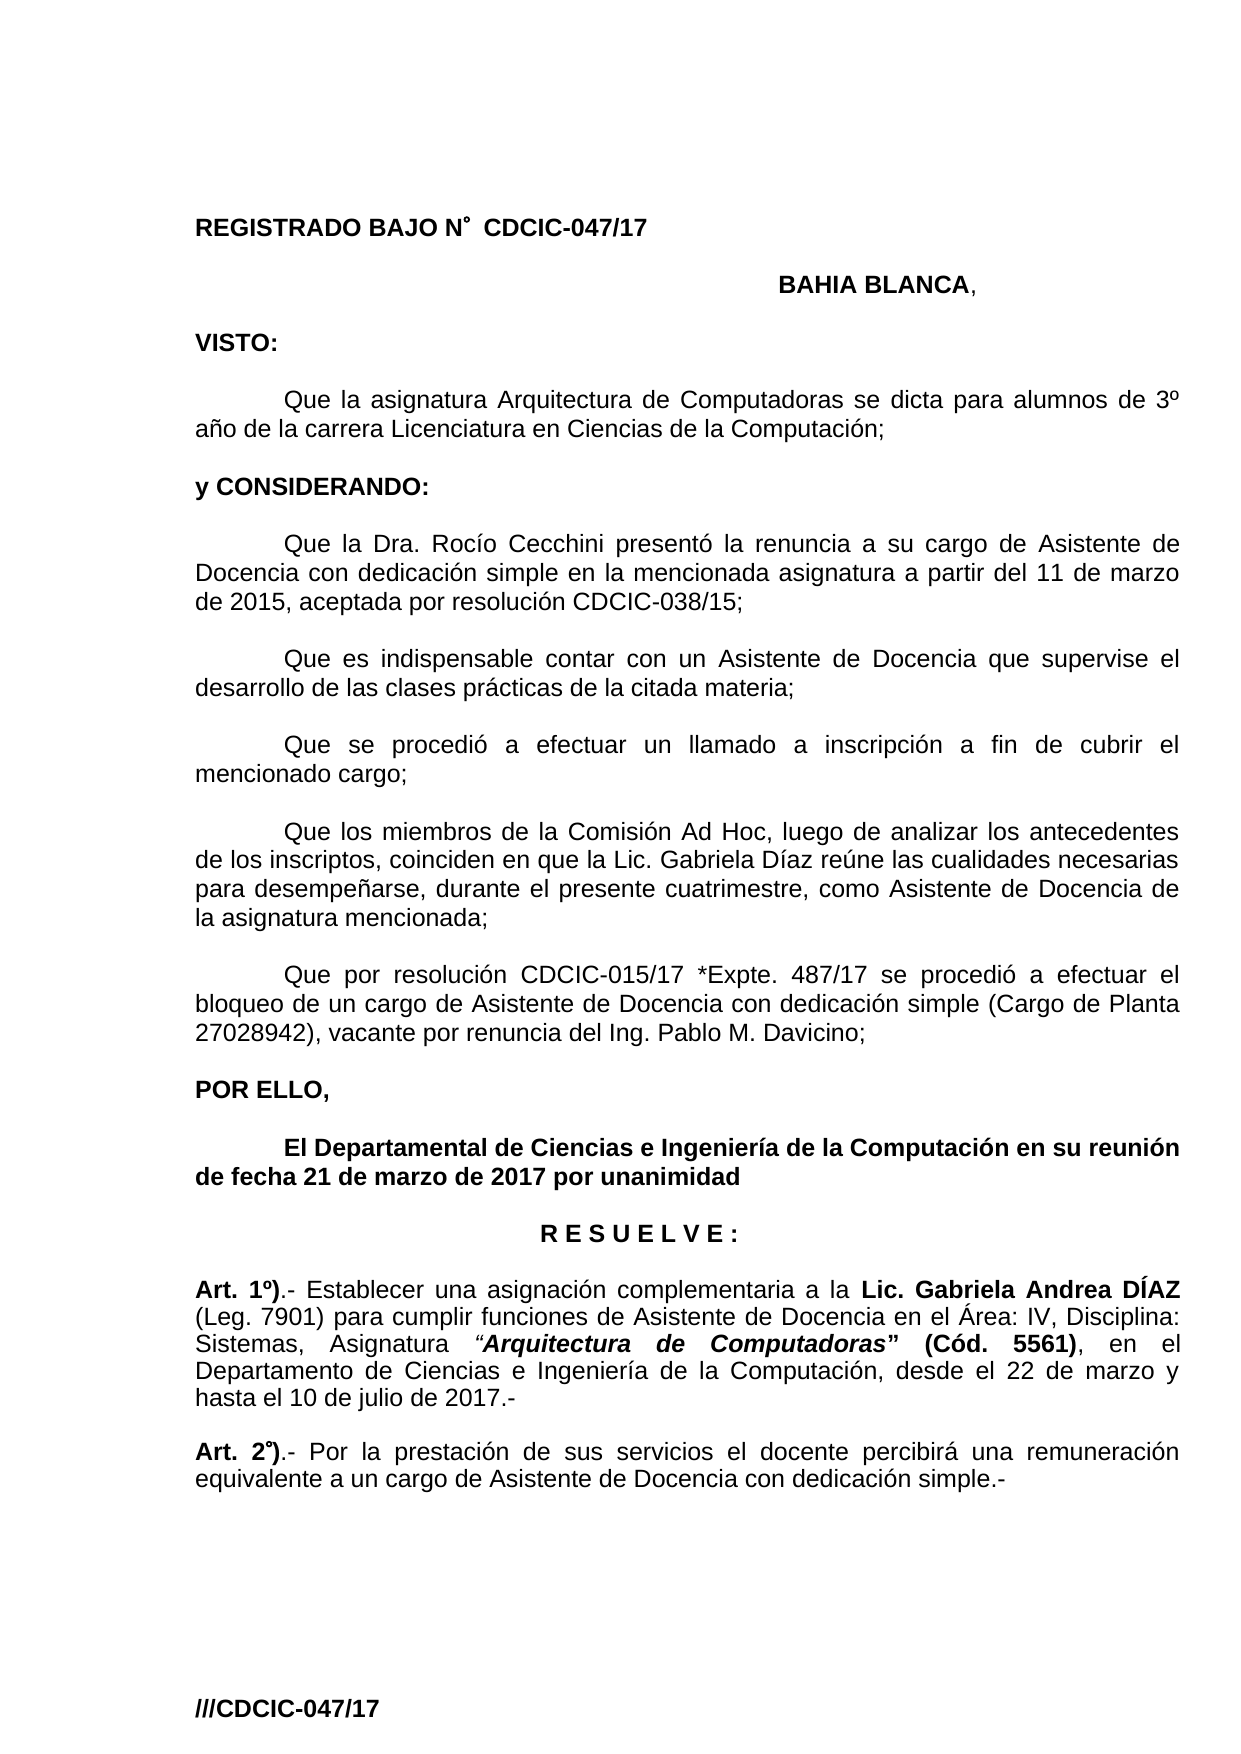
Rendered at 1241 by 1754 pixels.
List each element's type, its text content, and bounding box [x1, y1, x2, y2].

text El Departamental de Ciencias e Ingeniería de en su reunión de fecha 21 de marzo de 2017 por unanimidad [195, 1133, 1181, 1190]
text Art. 2).- Por la prestación de sus servicios el docente percibirá una remuneración equivalente a un cargo de Asistente de Docencia con dedicación simple.- [195, 1439, 1181, 1493]
text Art. 1º).- Establecer una asignación complementaria a la Lic. Gabriela Andrea DÍAZ (Leg. 7901) para cumplir funciones de Asistente de Docencia en el Área: IV, Disciplina: Sistemas, Asignatura “Arquitectura de Computadoras” (Cód. 5561), en el Departamento de Ciencias e Ingeniería de la Computación, desde el 22 de marzo y hasta el 10 de julio de 2017.- [195, 1276, 1181, 1412]
text Que es indispensable contar con un Asistente de Docencia que supervise el desarrollo de las clases prácticas de la citada materia; [195, 644, 1181, 701]
text POR ELLO, [195, 1075, 1181, 1104]
text Que la asignatura Arquitectura de Computadoras se dicta para alumnos de 3º año de la carrera Licenciatura en Ciencias de la Computación; [195, 385, 1181, 443]
text VISTO: [195, 328, 1181, 356]
text R E S U E L V E : [195, 1219, 1181, 1248]
subtitle REGISTRADO BAJO N CDCIC-047/17 [195, 213, 1181, 241]
text Que la Dra. Rocío Cecchini presentó la renuncia a su cargo de Asistente de Docencia con dedicación simple en la mencionada asignatura a partir del 11 de marzo de 2015, aceptada por resolución CDCIC-038/15; [195, 529, 1181, 615]
text Que los miembros de la Comisión Ad Hoc, luego de analizar los antecedentes de los inscriptos, coinciden en que la Lic. Gabriela Díaz reúne las cualidades necesarias para desempeñarse, durante el presente cuatrimestre, como Asistente de Docencia de la asignatura mencionada; [195, 816, 1181, 931]
text Que por resolución CDCIC-015/17 *Expte. 487/17 se procedió a efectuar el bloqueo de un cargo de Asistente de Docencia con dedicación simple (Cargo de Planta 27028942), vacante por renuncia del Ing. Pablo M. Davicino; [195, 960, 1181, 1046]
text ///CDCIC-047/17 [195, 1694, 1181, 1723]
text BAHIA BLANCA, [195, 270, 1181, 299]
text Que se procedió a efectuar un llamado a inscripción a fin de cubrir el mencionado cargo; [195, 730, 1181, 788]
text y CONSIDERANDO: [195, 471, 1181, 500]
